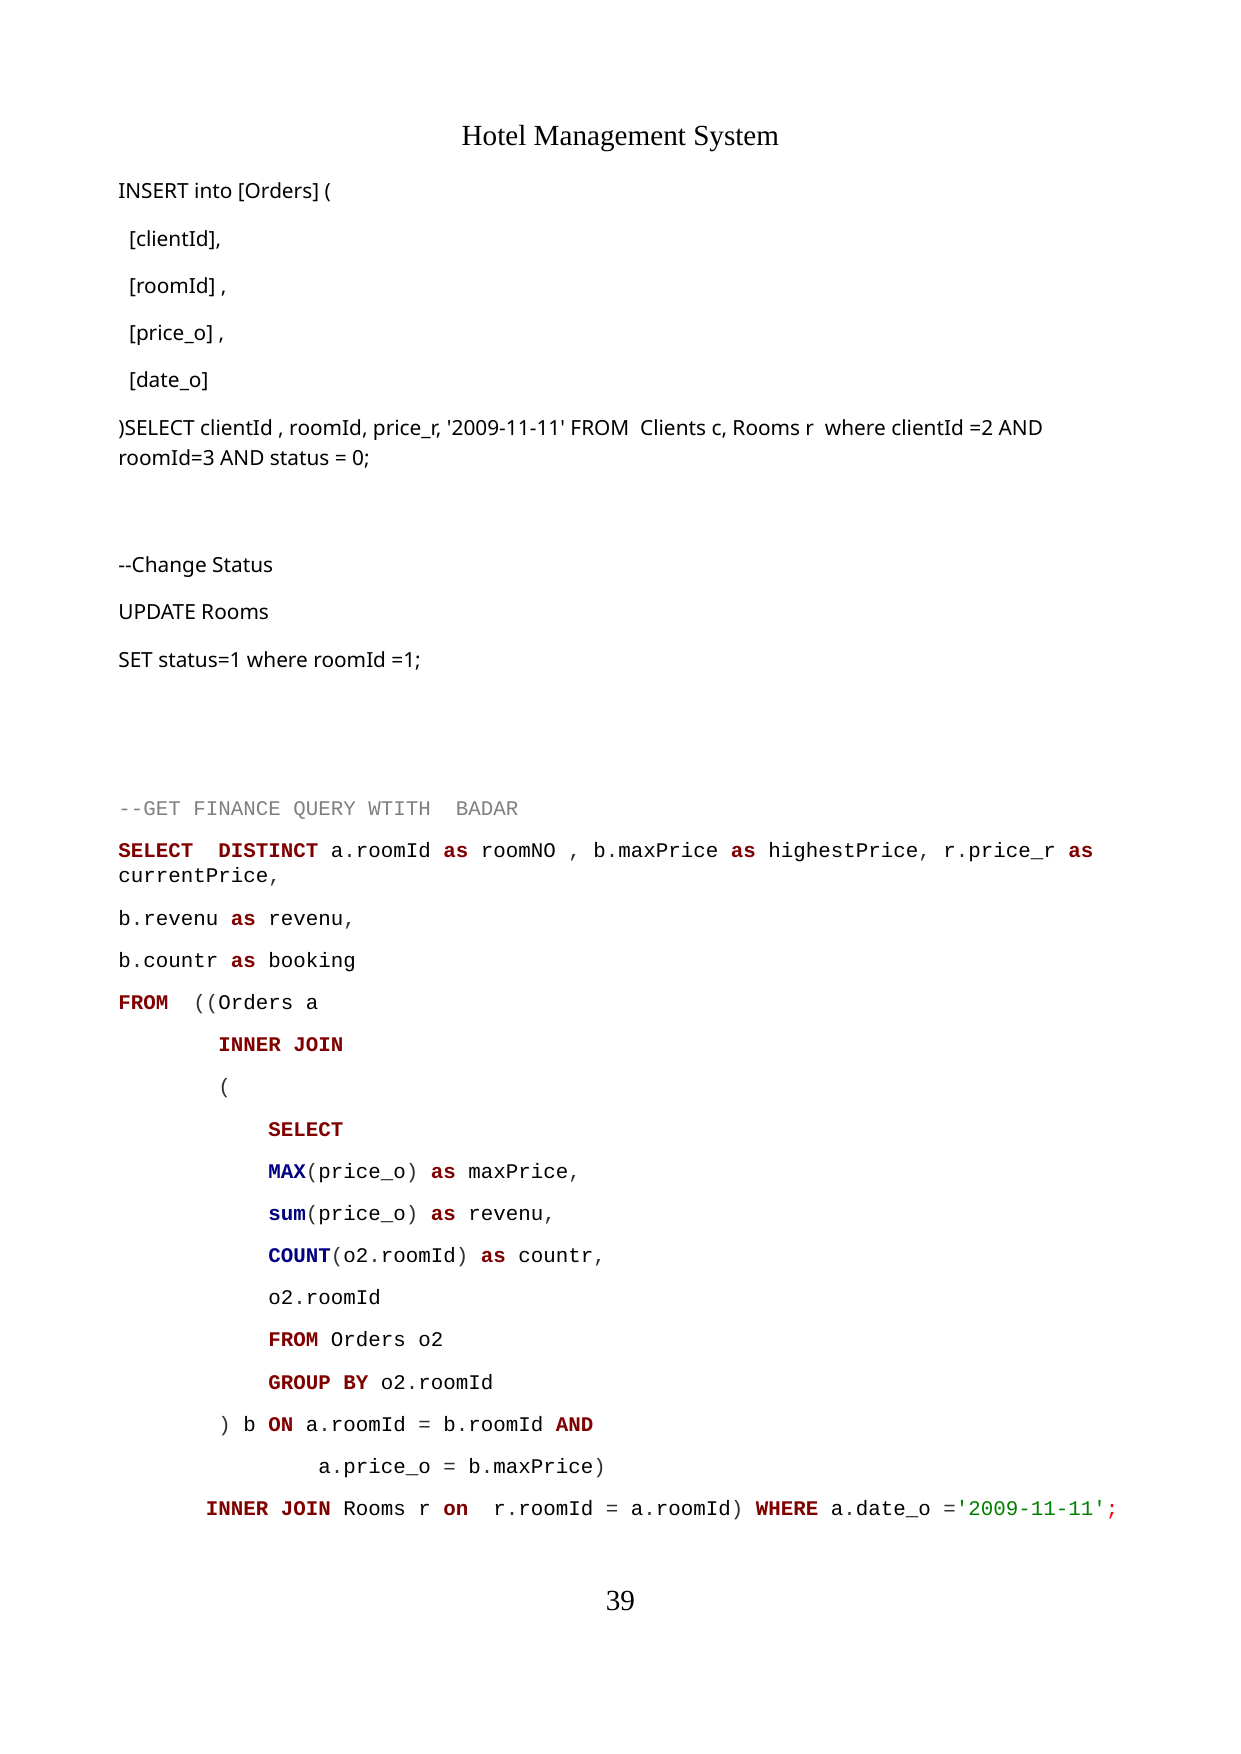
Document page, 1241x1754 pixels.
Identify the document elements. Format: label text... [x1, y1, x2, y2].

text b.revenu as revenu, [118, 908, 1122, 931]
text SELECT [118, 1118, 1122, 1142]
text [price_o] , [118, 318, 1122, 347]
text FROM ((Orders a [118, 992, 1122, 1016]
text --Change Status [118, 550, 1122, 579]
text b.countr as booking [118, 950, 1122, 973]
text MAX(price_o) as maxPrice, [118, 1161, 1122, 1184]
text COUNT(o2.roomId) as countr, [118, 1245, 1122, 1269]
text --GET FINANCE QUERY WTITH BADAR [118, 798, 1122, 821]
text SET status=1 where roomId =1; [118, 645, 1122, 673]
text [roomId] , [118, 271, 1122, 299]
text UPDATE Rooms [118, 597, 1122, 626]
text INNER JOIN [118, 1034, 1122, 1058]
text ( [118, 1076, 1122, 1100]
text a.price_o = b.maxPrice) [118, 1456, 1122, 1480]
text [date_o] [118, 366, 1122, 394]
text FROM Orders o2 [118, 1329, 1122, 1353]
text INSERT into [Orders] ( [118, 176, 1122, 205]
text SELECT DISTINCT a.roomId as roomNO , b.maxPrice as highestPrice, r.price_r as currentPrice, [118, 840, 1122, 889]
text GROUP BY o2.roomId [118, 1372, 1122, 1395]
text [clientId], [118, 224, 1122, 252]
text )SELECT clientId , roomId, price_r, '2009-11-11' FROM Clients c, Rooms r where clientId =2 AND roomId=3 AND status = 0; [118, 413, 1122, 472]
text INNER JOIN Rooms r on r.roomId = a.roomId) WHERE a.date_o ='2009-11-11'; [118, 1498, 1122, 1522]
text sum(price_o) as revenu, [118, 1203, 1122, 1227]
text ) b ON a.roomId = b.roomId AND [118, 1414, 1122, 1437]
text o2.roomId [118, 1287, 1122, 1311]
